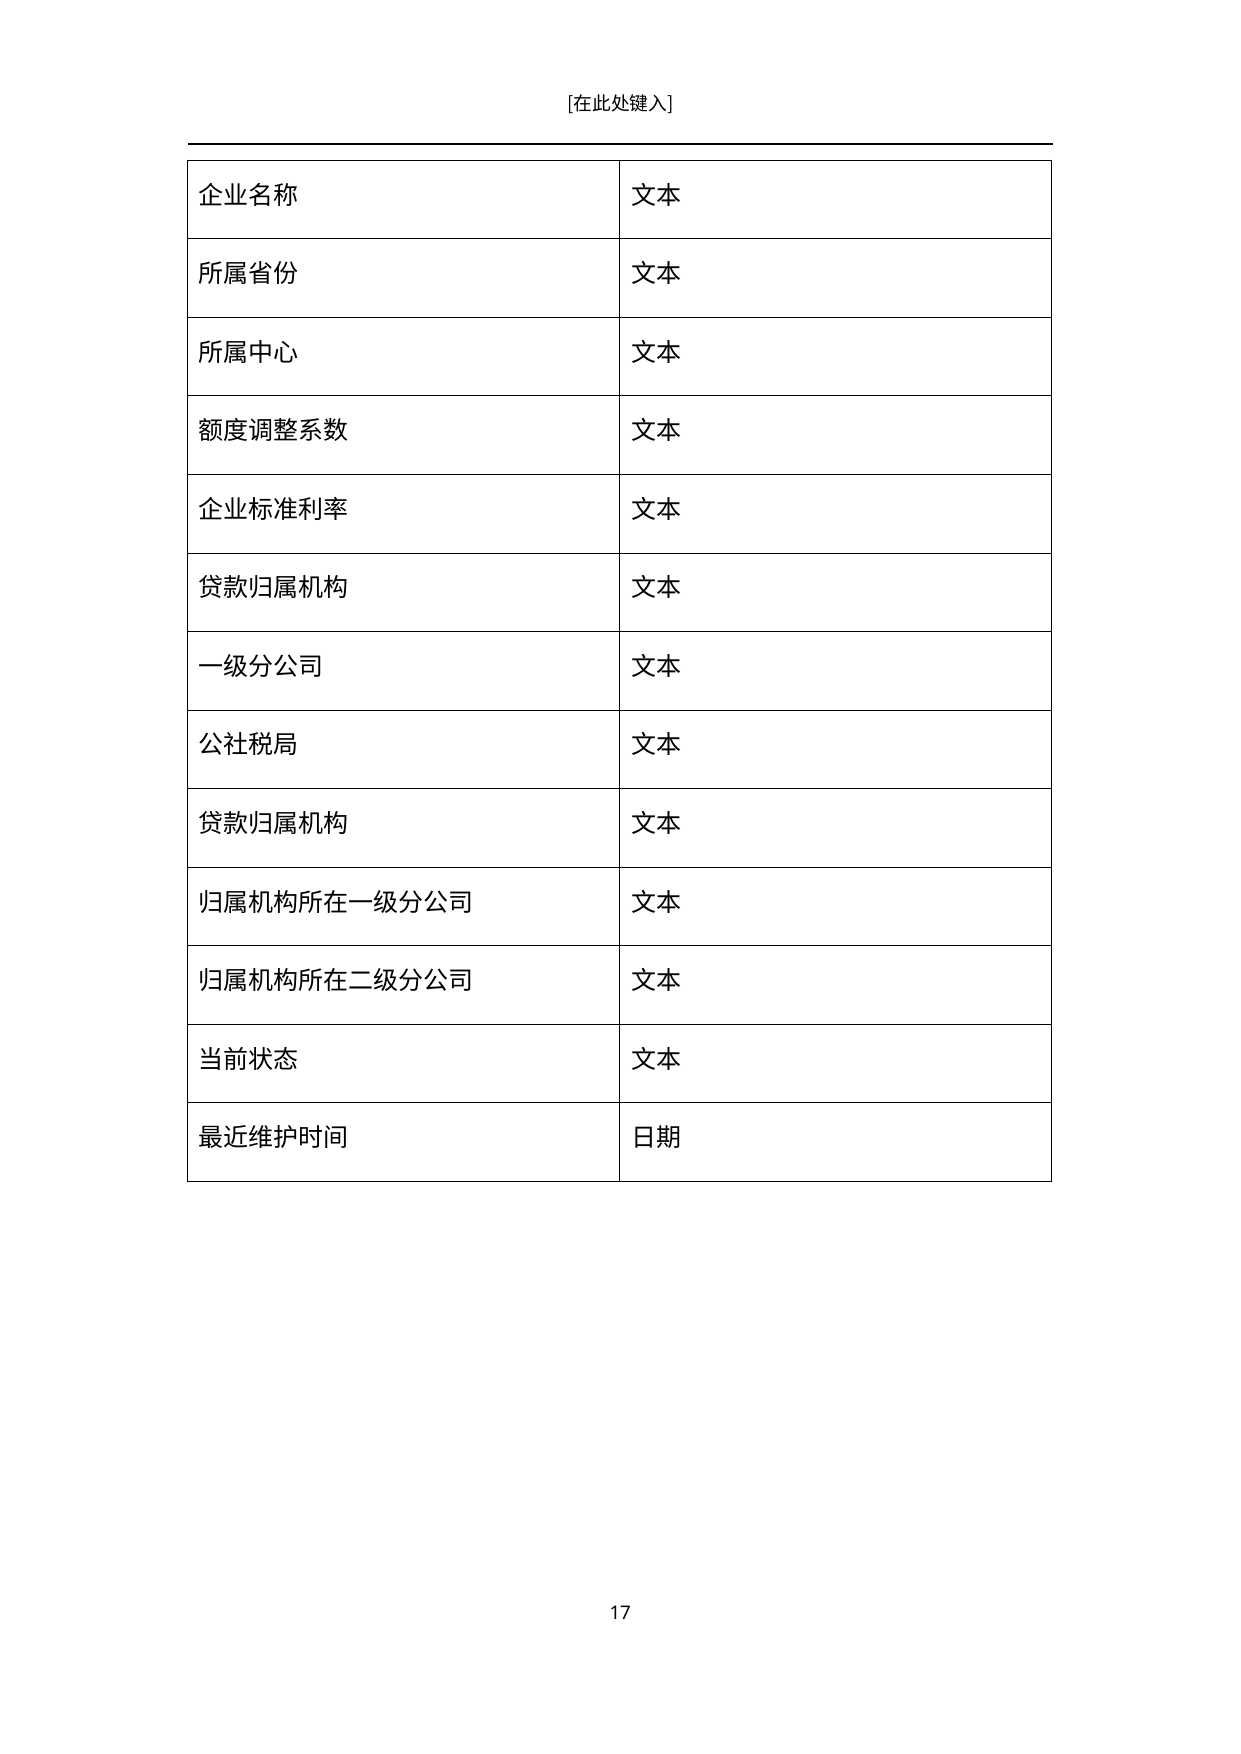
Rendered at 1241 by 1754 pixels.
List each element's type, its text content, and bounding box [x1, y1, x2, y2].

table_cell 额度调整系数 [188, 396, 619, 474]
table_cell 归属机构所在二级分公司 [188, 946, 619, 1024]
table_cell 文本 [620, 239, 1051, 317]
table_cell 文本 [620, 396, 1051, 474]
table_cell 归属机构所在一级分公司 [188, 868, 619, 945]
table_cell 文本 [620, 554, 1051, 631]
table_cell 公社税局 [188, 711, 619, 788]
table_cell 贷款归属机构 [188, 554, 619, 631]
table_cell 文本 [620, 1025, 1051, 1102]
table_cell 文本 [620, 632, 1051, 709]
table_cell 当前状态 [188, 1025, 619, 1102]
table_cell 一级分公司 [188, 632, 619, 709]
table_cell 文本 [620, 868, 1051, 945]
table_cell 文本 [620, 318, 1051, 395]
table_cell 所属中心 [188, 318, 619, 395]
table_cell 文本 [620, 161, 1051, 238]
table_cell 文本 [620, 475, 1051, 552]
table_cell 文本 [620, 789, 1051, 867]
table_cell 企业标准利率 [188, 475, 619, 552]
table_cell 文本 [620, 946, 1051, 1024]
table_cell 文本 [620, 711, 1051, 788]
table_cell 所属省份 [188, 239, 619, 317]
table_cell 贷款归属机构 [188, 789, 619, 867]
table_cell 企业名称 [188, 161, 619, 238]
table_cell 日期 [620, 1103, 1051, 1181]
table_cell 最近维护时间 [188, 1103, 619, 1181]
